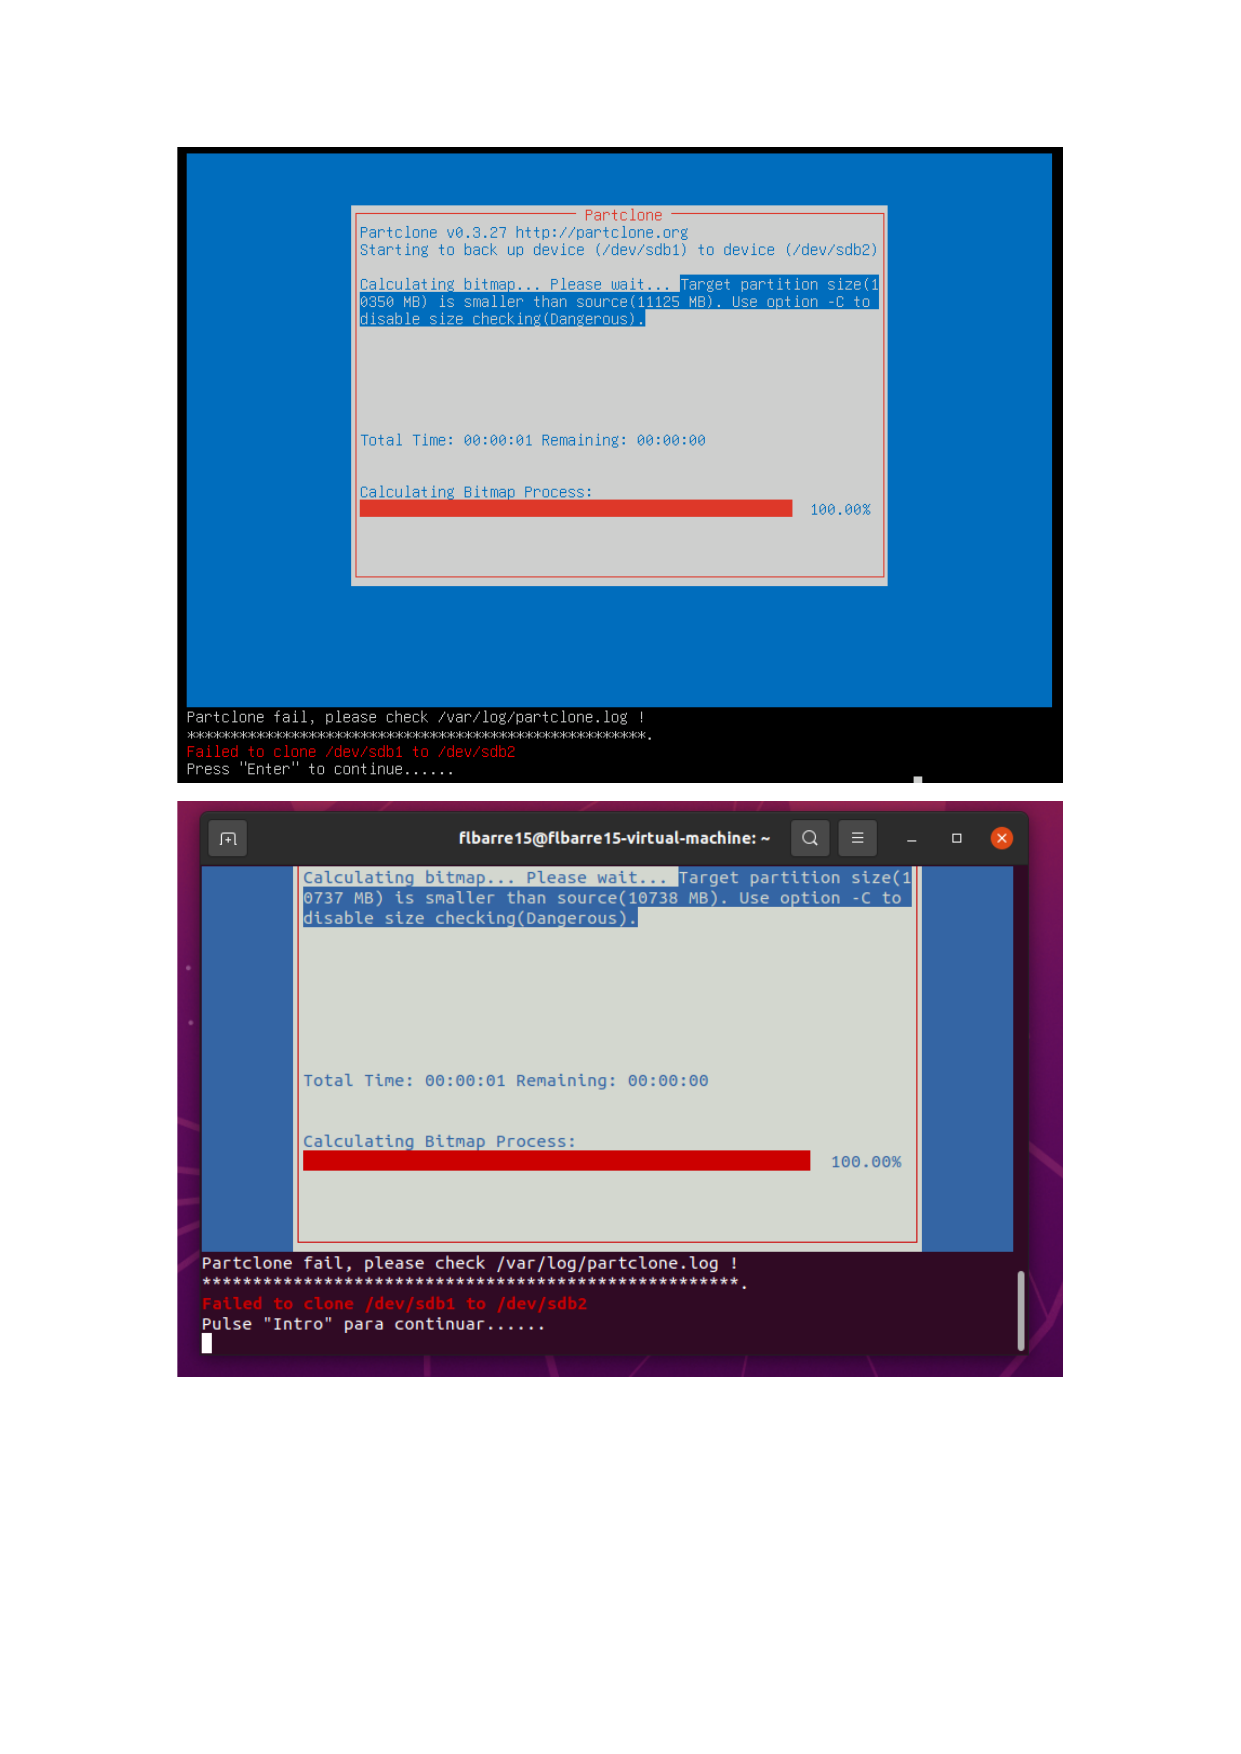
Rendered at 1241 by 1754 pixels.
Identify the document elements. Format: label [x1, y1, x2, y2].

picture [177, 147, 1063, 783]
picture [177, 801, 1063, 1377]
